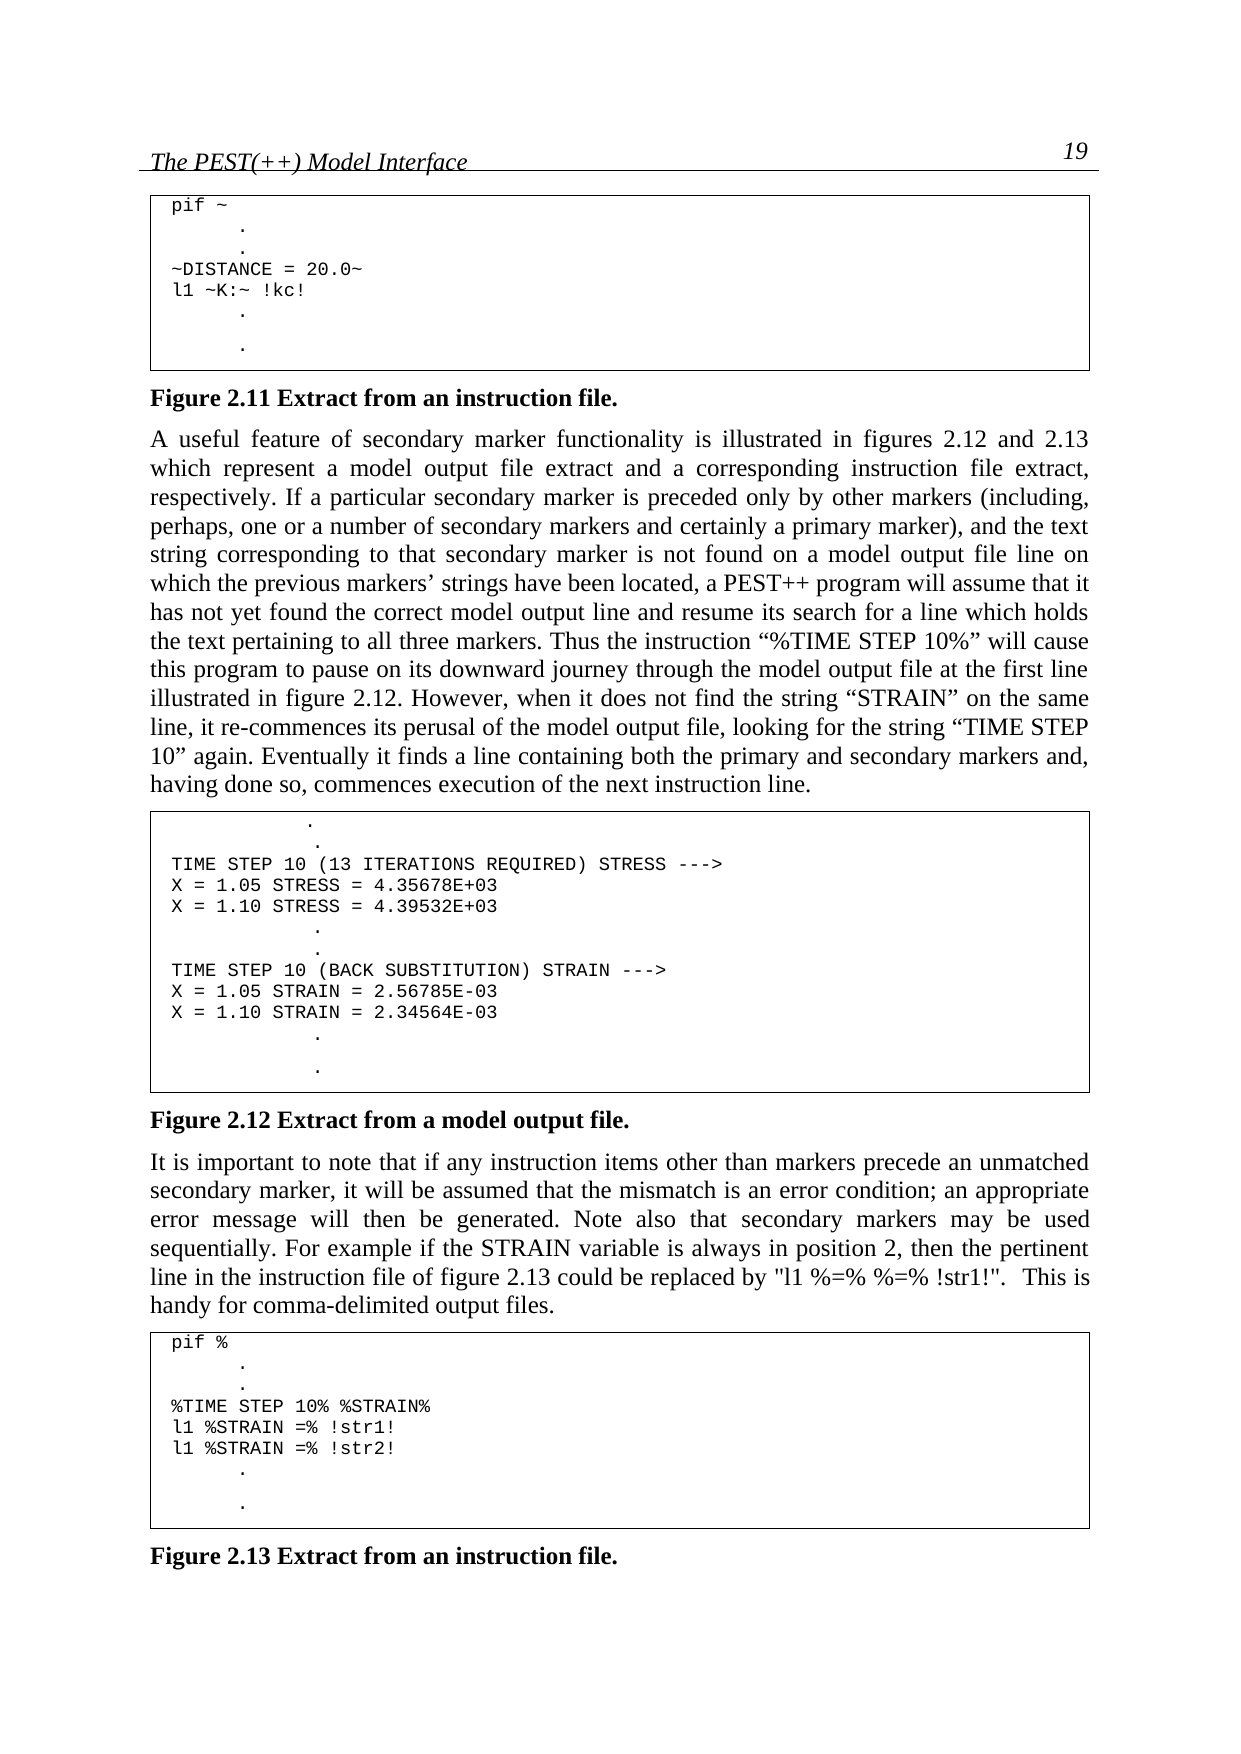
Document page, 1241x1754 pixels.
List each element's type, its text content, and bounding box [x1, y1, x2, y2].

table_header pif ~ . . ~DISTANCE = 20.0~ l1 ~K:~ !kc! . . [151, 196, 1089, 370]
text Figure 2.12 Extract from a model output file. [150, 1105, 1090, 1134]
table_header . . TIME STEP 10 (13 ITERATIONS REQUIRED) STRESS ---> X = 1.05 STRESS = 4.35678E+03 X = 1.10 STRESS = 4.39532E+03 . . TIME STEP 10 (BACK SUBSTITUTION) STRAIN ---> X = 1.05 STRAIN = 2.56785E-03 X = 1.10 STRAIN = 2.34564E-03 . . [151, 812, 1089, 1092]
text Figure 2.11 Extract from an instruction file. [150, 383, 1090, 412]
text It is important to note that if any instruction items other than markers precede an unmatched secondary marker, it will be assumed that the mismatch is an error condition; an appropriate error message will then be generated. Note also that secondary markers may be used sequentially. For example if the STRAIN variable is always in position 2, then the pertinent line in the instruction file of figure 2.13 could be replaced by "l1 %=% %=% !str1!". This is handy for comma-delimited output files. [150, 1147, 1090, 1319]
text A useful feature of secondary marker functionality is illustrated in figures 2.12 and 2.13 which represent a model output file extract and a corresponding instruction file extract, respectively. If a particular secondary marker is preceded only by other markers (including, perhaps, one or a number of secondary markers and certainly a primary marker), and the text string corresponding to that secondary marker is not found on a model output file line on which the previous markers’ strings have been located, a PEST++ program will assume that it has not yet found the correct model output line and resume its search for a line which holds the text pertaining to all three markers. Thus the instruction “%TIME STEP 10%” will cause this program to pause on its downward journey through the model output file at the first line illustrated in figure 2.12. However, when it does not find the string “STRAIN” on the same line, it re-commences its perusal of the model output file, looking for the string “TIME STEP 10” again. Eventually it finds a line containing both the primary and secondary markers and, having done so, commences execution of the next instruction line. [150, 424, 1090, 798]
text Figure 2.13 Extract from an instruction file. [150, 1541, 1090, 1570]
table_header pif % . . %TIME STEP 10% %STRAIN% l1 %STRAIN =% !str1! l1 %STRAIN =% !str2! . . [151, 1333, 1089, 1528]
